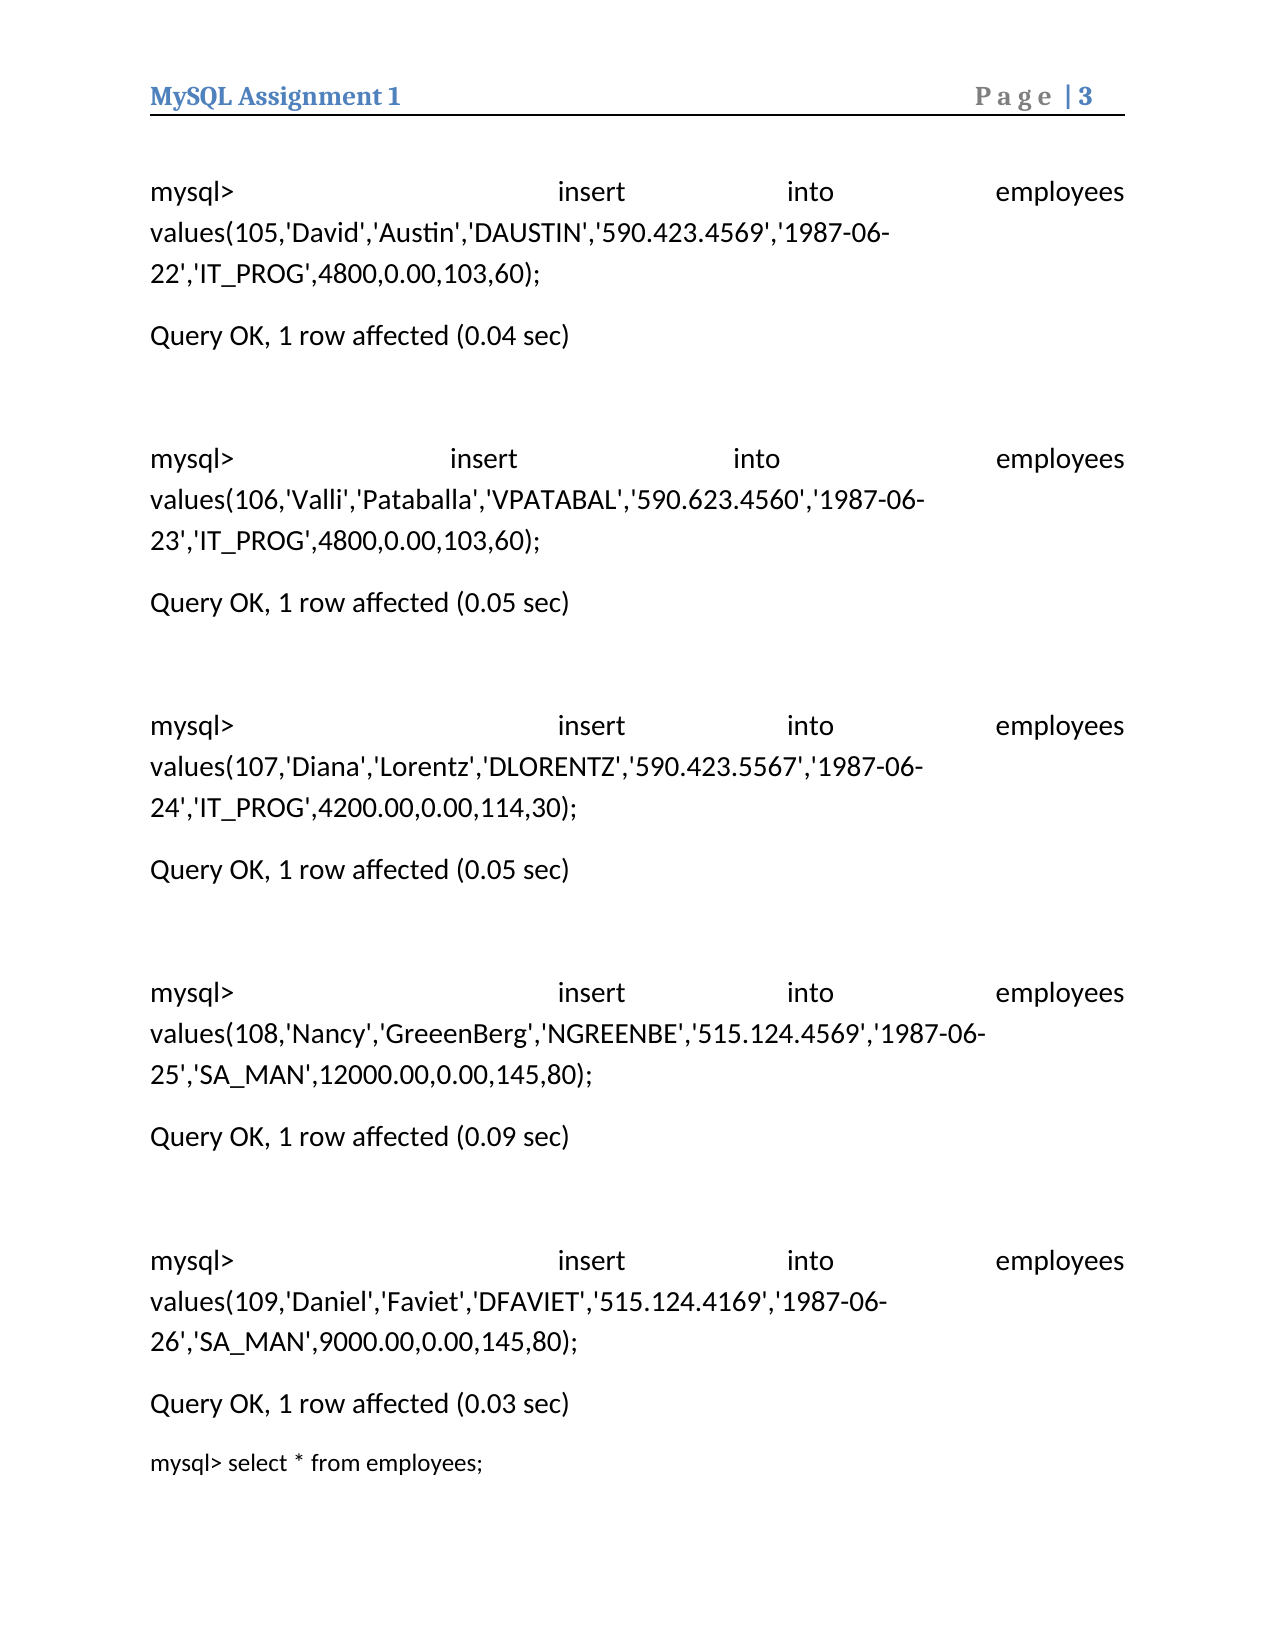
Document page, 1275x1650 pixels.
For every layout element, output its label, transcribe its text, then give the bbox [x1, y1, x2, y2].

text mysql> select * from employees; [150, 1447, 1125, 1478]
text Query OK, 1 row affected (0.04 sec) [150, 317, 1125, 352]
text Query OK, 1 row affected (0.09 sec) [150, 1118, 1125, 1154]
text Query OK, 1 row affected (0.05 sec) [150, 584, 1125, 619]
text mysql> insert into employees values(109,'Daniel','Faviet','DFAVIET','515.124.4169','1987-06-26','SA_MAN',9000.00,0.00,145,80); [150, 1242, 1125, 1359]
text mysql> insert into employees values(108,'Nancy','GreeenBerg','NGREENBE','515.124.4569','1987-06-25','SA_MAN',12000.00,0.00,145,80); [150, 974, 1125, 1092]
text Query OK, 1 row affected (0.05 sec) [150, 851, 1125, 887]
text mysql> insert into employees values(107,'Diana','Lorentz','DLORENTZ','590.423.5567','1987-06-24','IT_PROG',4200.00,0.00,114,30); [150, 707, 1125, 825]
text Query OK, 1 row affected (0.03 sec) [150, 1385, 1125, 1421]
text mysql> insert into employees values(106,'Valli','Pataballa','VPATABAL','590.623.4560','1987-06-23','IT_PROG',4800,0.00,103,60); [150, 440, 1125, 558]
text mysql> insert into employees values(105,'David','Austin','DAUSTIN','590.423.4569','1987-06-22','IT_PROG',4800,0.00,103,60); [150, 173, 1125, 290]
